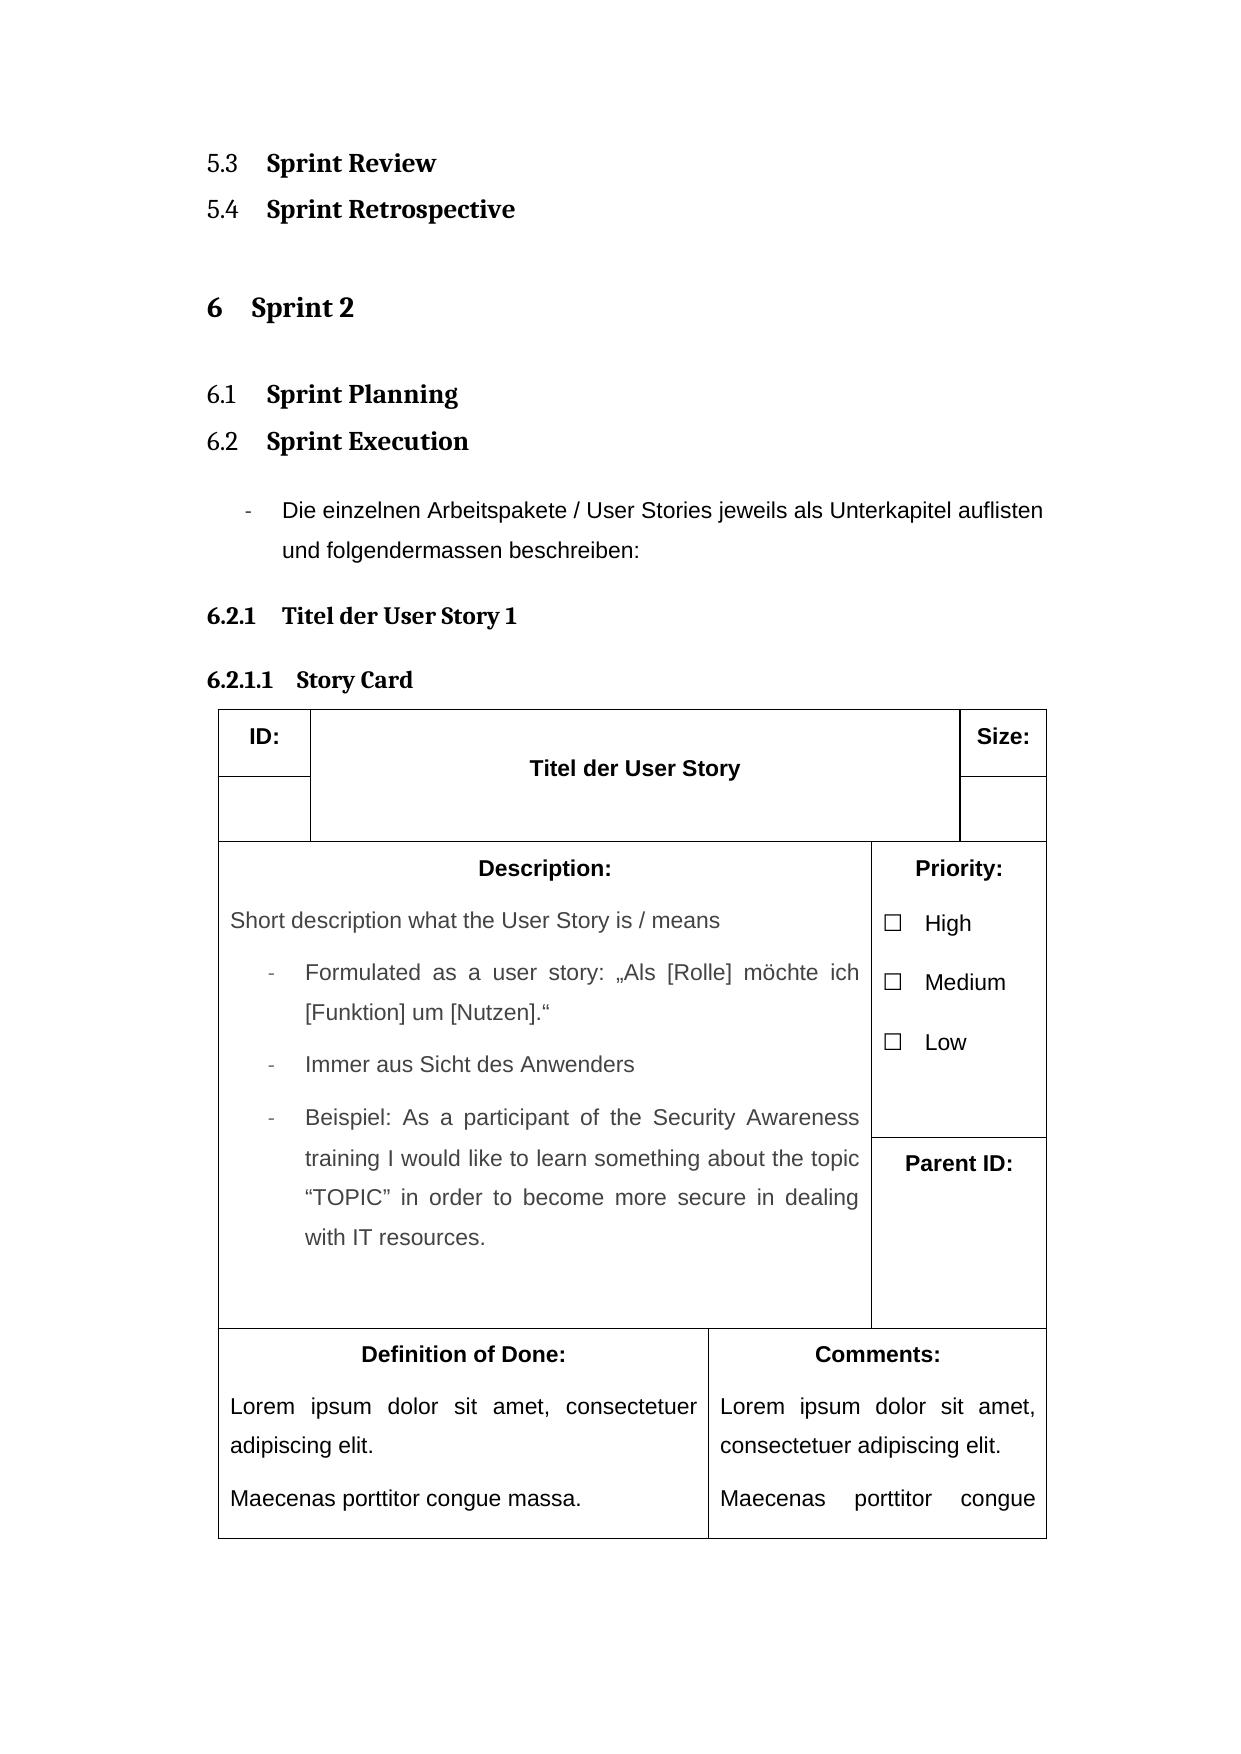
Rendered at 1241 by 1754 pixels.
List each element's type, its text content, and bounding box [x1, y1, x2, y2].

table_header Size: [961, 710, 1046, 776]
subtitle Story Card [207, 666, 1048, 695]
list Die einzelnen Arbeitspakete / User Stories jeweils als Unterkapitel auflisten und folgendermassen beschreiben: [244, 497, 1048, 564]
table_cell Description: Short description what the User Story is / means Formulated as a user story: „Als [Rolle] möchte ich [Funktion] um [Nutzen].“ Immer aus Sicht des Anwenders Beispiel: As a participant of the Security Awareness training I would like to learn something about the topic “TOPIC” in order to become more secure in dealing with IT resources. [219, 842, 871, 1327]
subtitle Sprint Execution [207, 426, 1048, 457]
subtitle Sprint 2 [207, 291, 1048, 324]
table_header ID: [219, 710, 310, 776]
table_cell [709, 1329, 1046, 1538]
subtitle Sprint Planning [207, 379, 1048, 410]
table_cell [219, 1329, 708, 1538]
table_cell [961, 777, 1046, 841]
subtitle Sprint Retrospective [207, 194, 1048, 226]
subtitle Sprint Review [207, 148, 1048, 179]
table_header Titel der User Story [311, 710, 959, 841]
table_cell [219, 777, 310, 841]
table_cell Parent ID: [872, 1138, 1046, 1327]
table_cell Priority: High Medium Low [872, 842, 1046, 1137]
subtitle Titel der User Story 1 [207, 602, 1048, 631]
